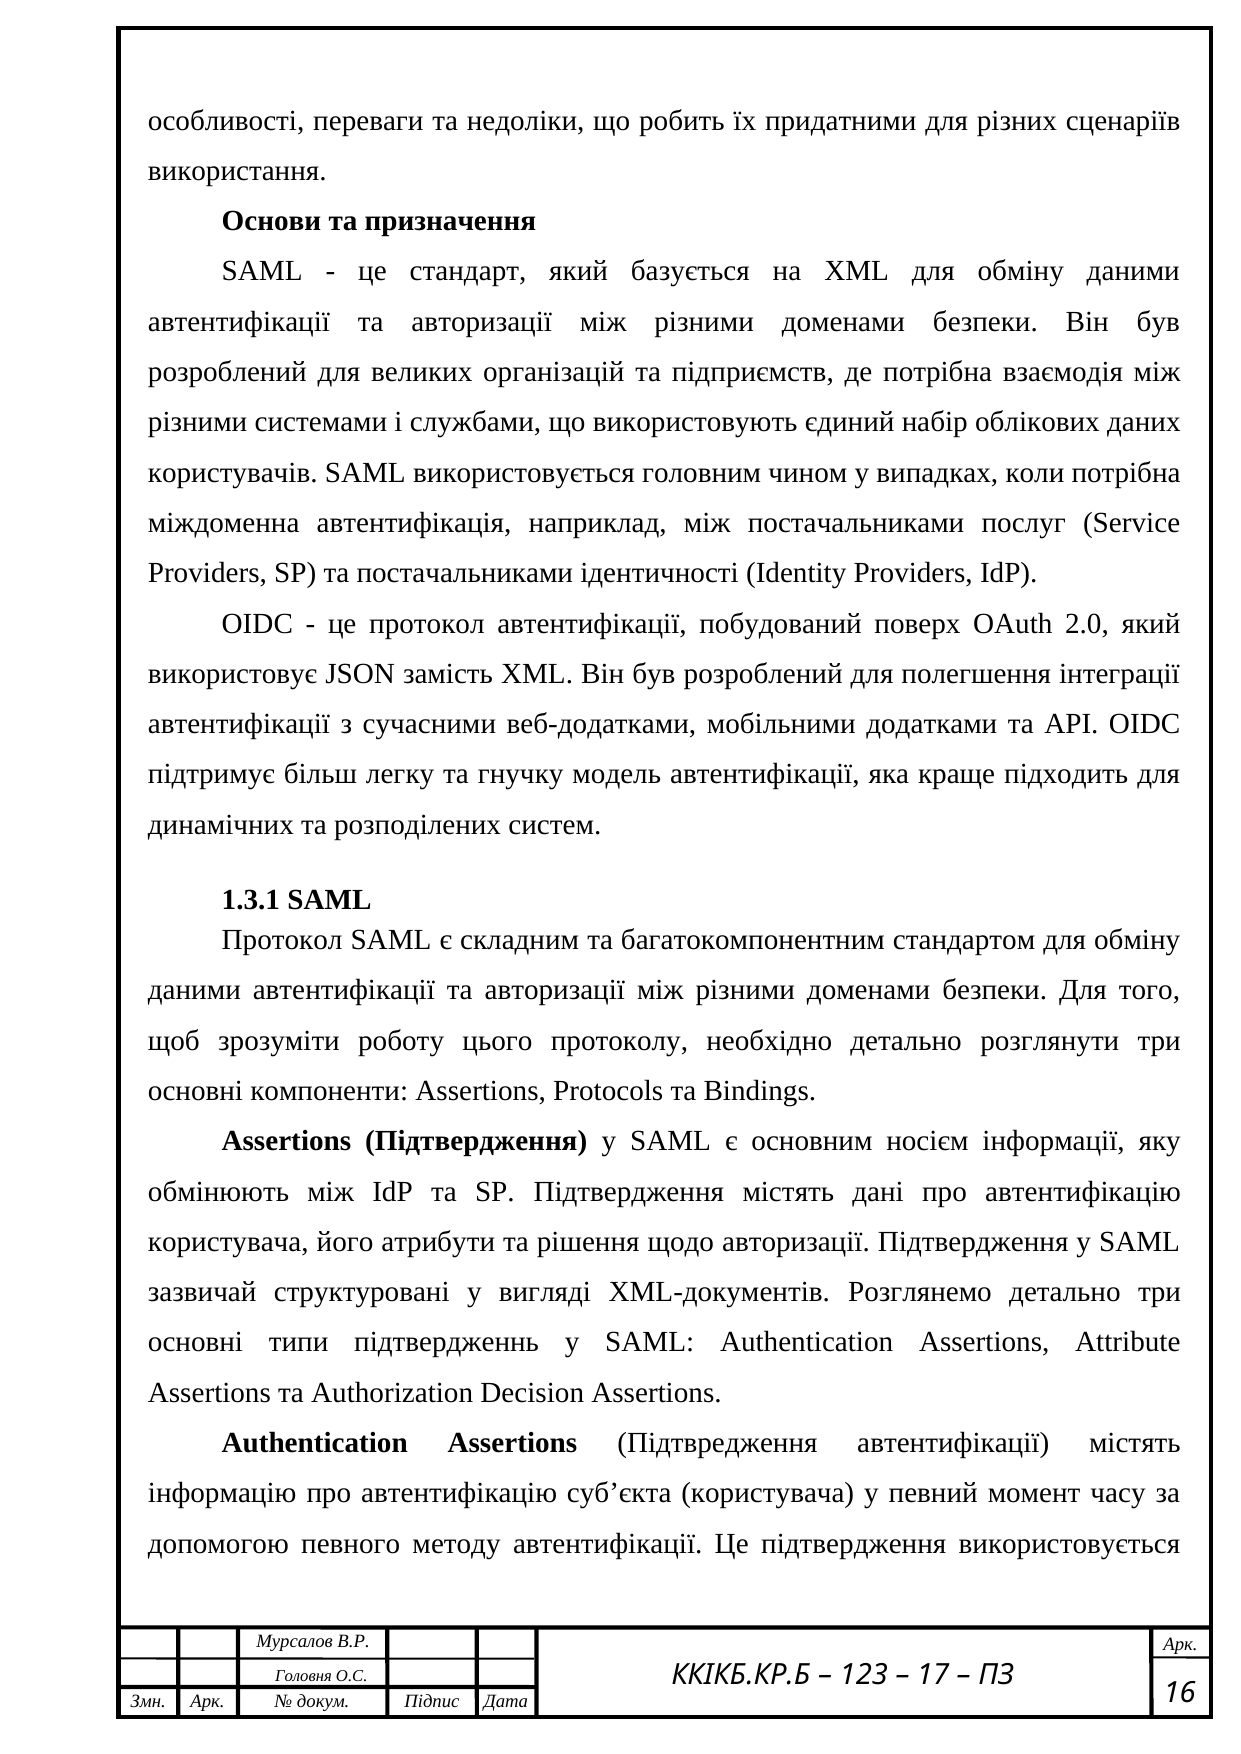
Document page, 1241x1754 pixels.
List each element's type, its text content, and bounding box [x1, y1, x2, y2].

text OIDC - це протокол автентифікації, побудований поверх OAuth 2.0, який використовує JSON замість XML. Він був розроблений для полегшення інтеграції автентифікації з сучасними веб-додатками, мобільними додатками та API. OIDC підтримує більш легку та гнучку модель автентифікації, яка краще підходить для динамічних та розподілених систем. [148, 606, 1181, 841]
text SAML - це стандарт, який базується на XML для обміну даними автентифікації та авторизації між різними доменами безпеки. Він був розроблений для великих організацій та підприємств, де потрібна взаємодія між різними системами і службами, що використовують єдиний набір облікових даних користувачів. SAML використовується головним чином у випадках, коли потрібна міждоменна автентифікація, наприклад, між постачальниками послуг (Service Providers, SP) та постачальниками ідентичності (Identity Providers, IdP). [148, 253, 1181, 589]
text Основи та призначення [148, 203, 1181, 237]
text Протокол SAML є складним та багатокомпонентним стандартом для обміну даними автентифікації та авторизації між різними доменами безпеки. Для того, щоб зрозуміти роботу цього протоколу, необхідно детально розглянути три основні компоненти: Assertions, Protocols та Bindings. [148, 922, 1181, 1107]
text Assertions (Підтвердження) у SAML є основним носієм інформації, яку обмінюють між IdP та SP. Підтвердження містять дані про автентифікацію користувача, його атрибути та рішення щодо авторизації. Підтвердження у SAML зазвичай структуровані у вигляді XML-документів. Розглянемо детально три основні типи підтвердженнь у SAML: Authentication Assertions, Attribute Assertions та Authorization Decision Assertions. [148, 1123, 1181, 1408]
subtitle 1.3.1 SAML [148, 882, 1181, 916]
